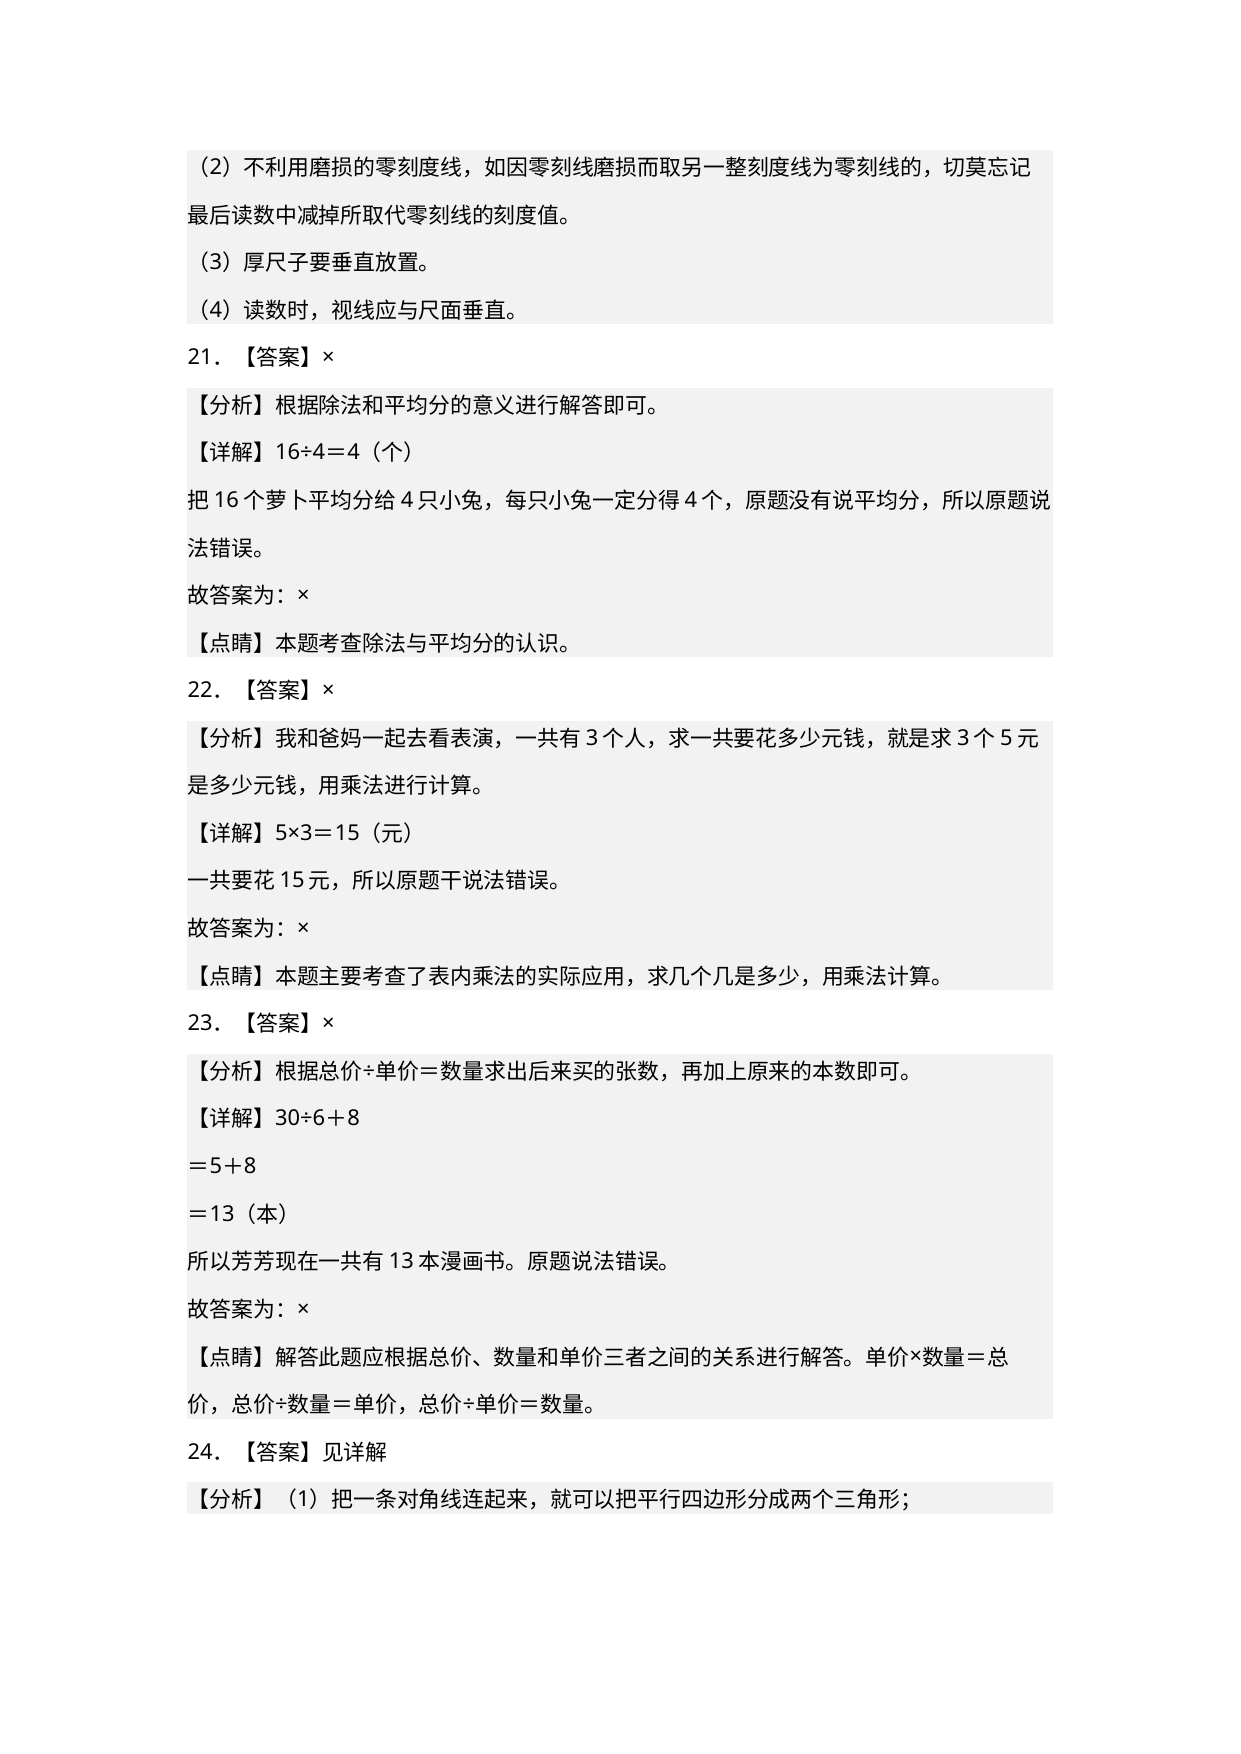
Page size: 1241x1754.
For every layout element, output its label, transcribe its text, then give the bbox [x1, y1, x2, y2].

text 一共要花15元，所以原题干说法错误。 [187, 863, 1053, 895]
text 【点睛】解答此题应根据总价、数量和单价三者之间的关系进行解答。单价×数量＝总价，总价÷数量＝单价，总价÷单价＝数量。 [187, 1339, 1053, 1419]
text 故答案为：× [187, 911, 1053, 943]
text 【分析】我和爸妈一起去看表演，一共有3个人，求一共要花多少元钱，就是求3个5元是多少元钱，用乘法进行计算。 [187, 721, 1053, 800]
text 故答案为：× [187, 578, 1053, 610]
text 所以芳芳现在一共有13本漫画书。原题说法错误。 [187, 1244, 1053, 1276]
text （4）读数时，视线应与尺面垂直。 [187, 293, 1053, 324]
text 【分析】根据除法和平均分的意义进行解答即可。 [187, 388, 1053, 419]
text 【分析】（1）把一条对角线连起来，就可以把平行四边形分成两个三角形； [187, 1482, 1053, 1514]
text 21．【答案】× [187, 340, 1053, 372]
text 22．【答案】× [187, 673, 1053, 705]
text 【分析】根据总价÷单价＝数量求出后来买的张数，再加上原来的本数即可。 [187, 1054, 1053, 1086]
text 23．【答案】× [187, 1006, 1053, 1038]
text 【点睛】本题考查除法与平均分的认识。 [187, 626, 1053, 657]
text 24．【答案】见详解 [187, 1435, 1053, 1466]
text 【详解】16÷4＝4（个） [187, 435, 1053, 467]
text 故答案为：× [187, 1292, 1053, 1324]
text 把16个萝卜平均分给4只小兔，每只小兔一定分得4个，原题没有说平均分，所以原题说法错误。 [187, 483, 1053, 562]
text （3）厚尺子要垂直放置。 [187, 245, 1053, 277]
text 【详解】5×3＝15（元） [187, 816, 1053, 848]
text ＝5＋8 [187, 1149, 1053, 1181]
text 【点睛】本题主要考查了表内乘法的实际应用，求几个几是多少，用乘法计算。 [187, 959, 1053, 990]
text （2）不利用磨损的零刻度线，如因零刻线磨损而取另一整刻度线为零刻线的，切莫忘记最后读数中减掉所取代零刻线的刻度值。 [187, 150, 1053, 229]
text ＝13（本） [187, 1197, 1053, 1228]
text 【详解】30÷6＋8 [187, 1101, 1053, 1133]
